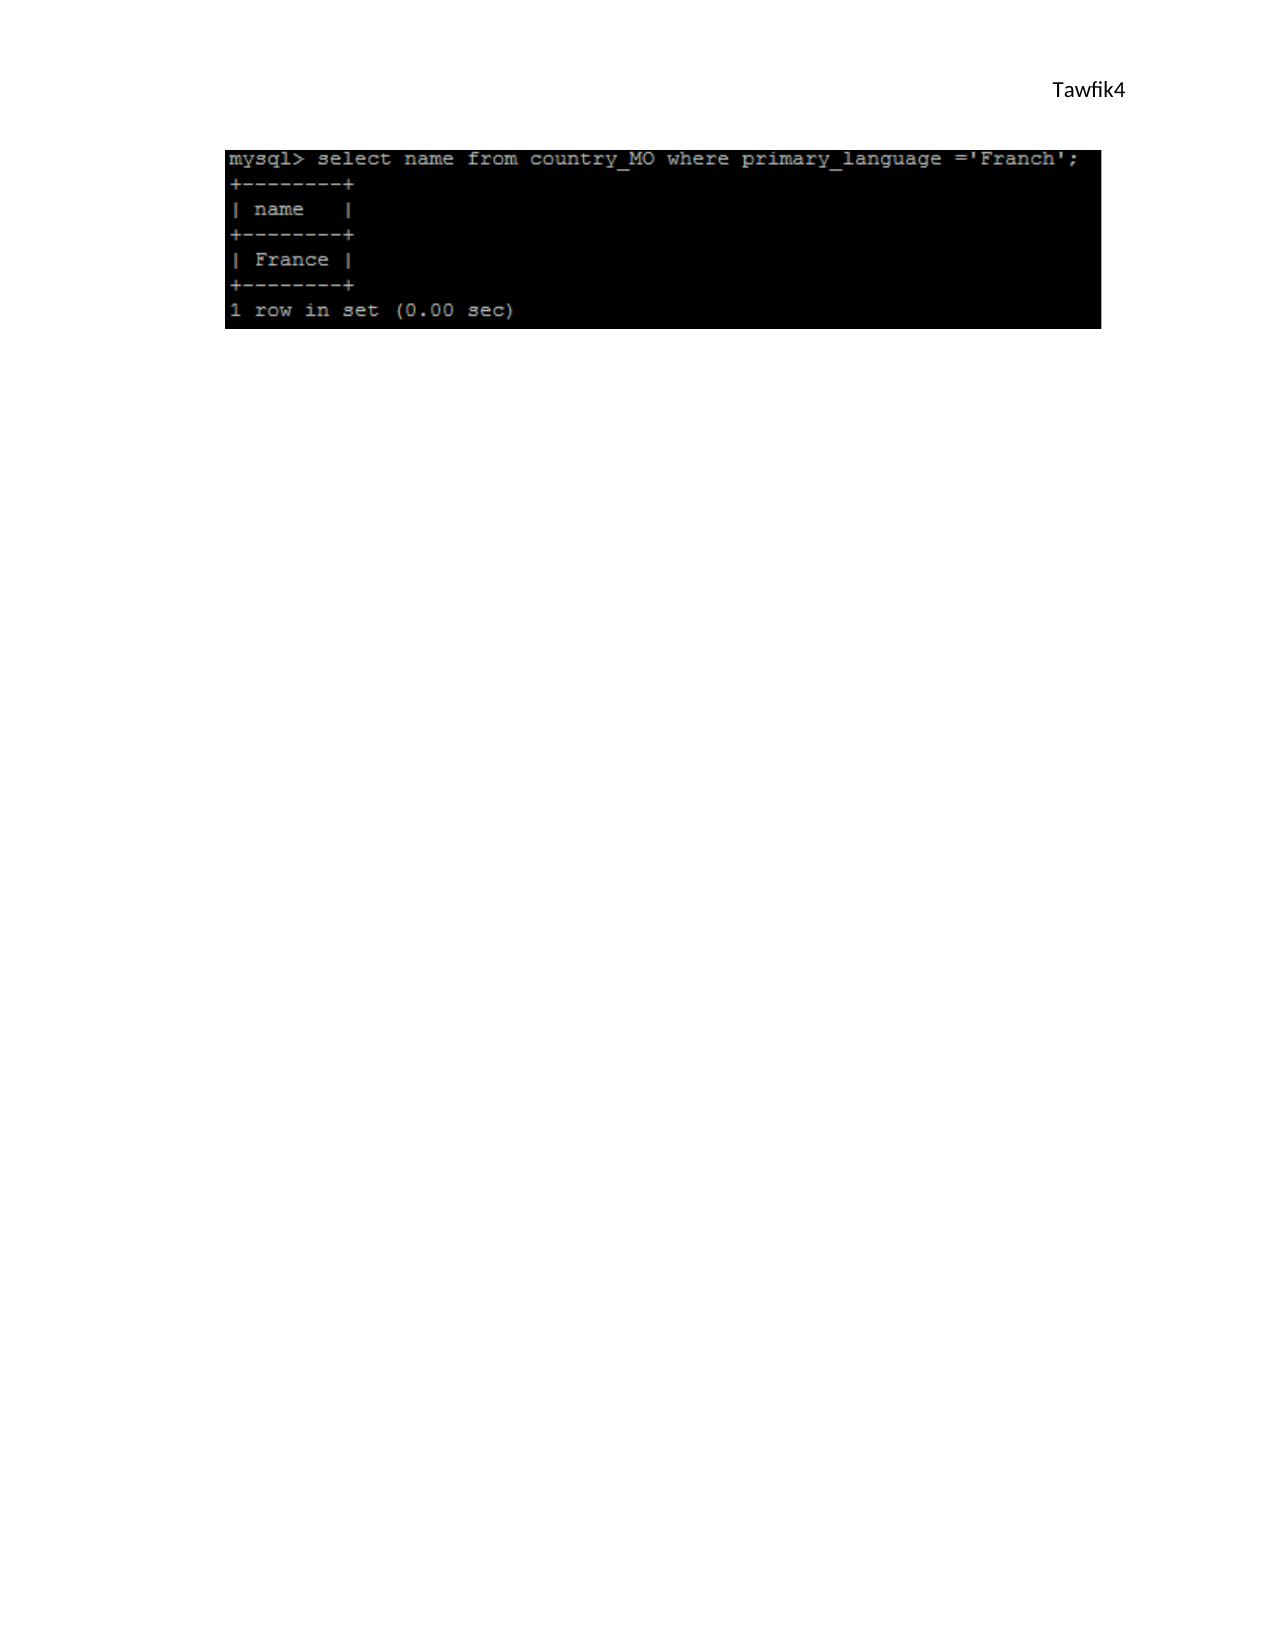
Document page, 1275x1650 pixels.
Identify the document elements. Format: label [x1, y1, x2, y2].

picture [225, 150, 1102, 329]
